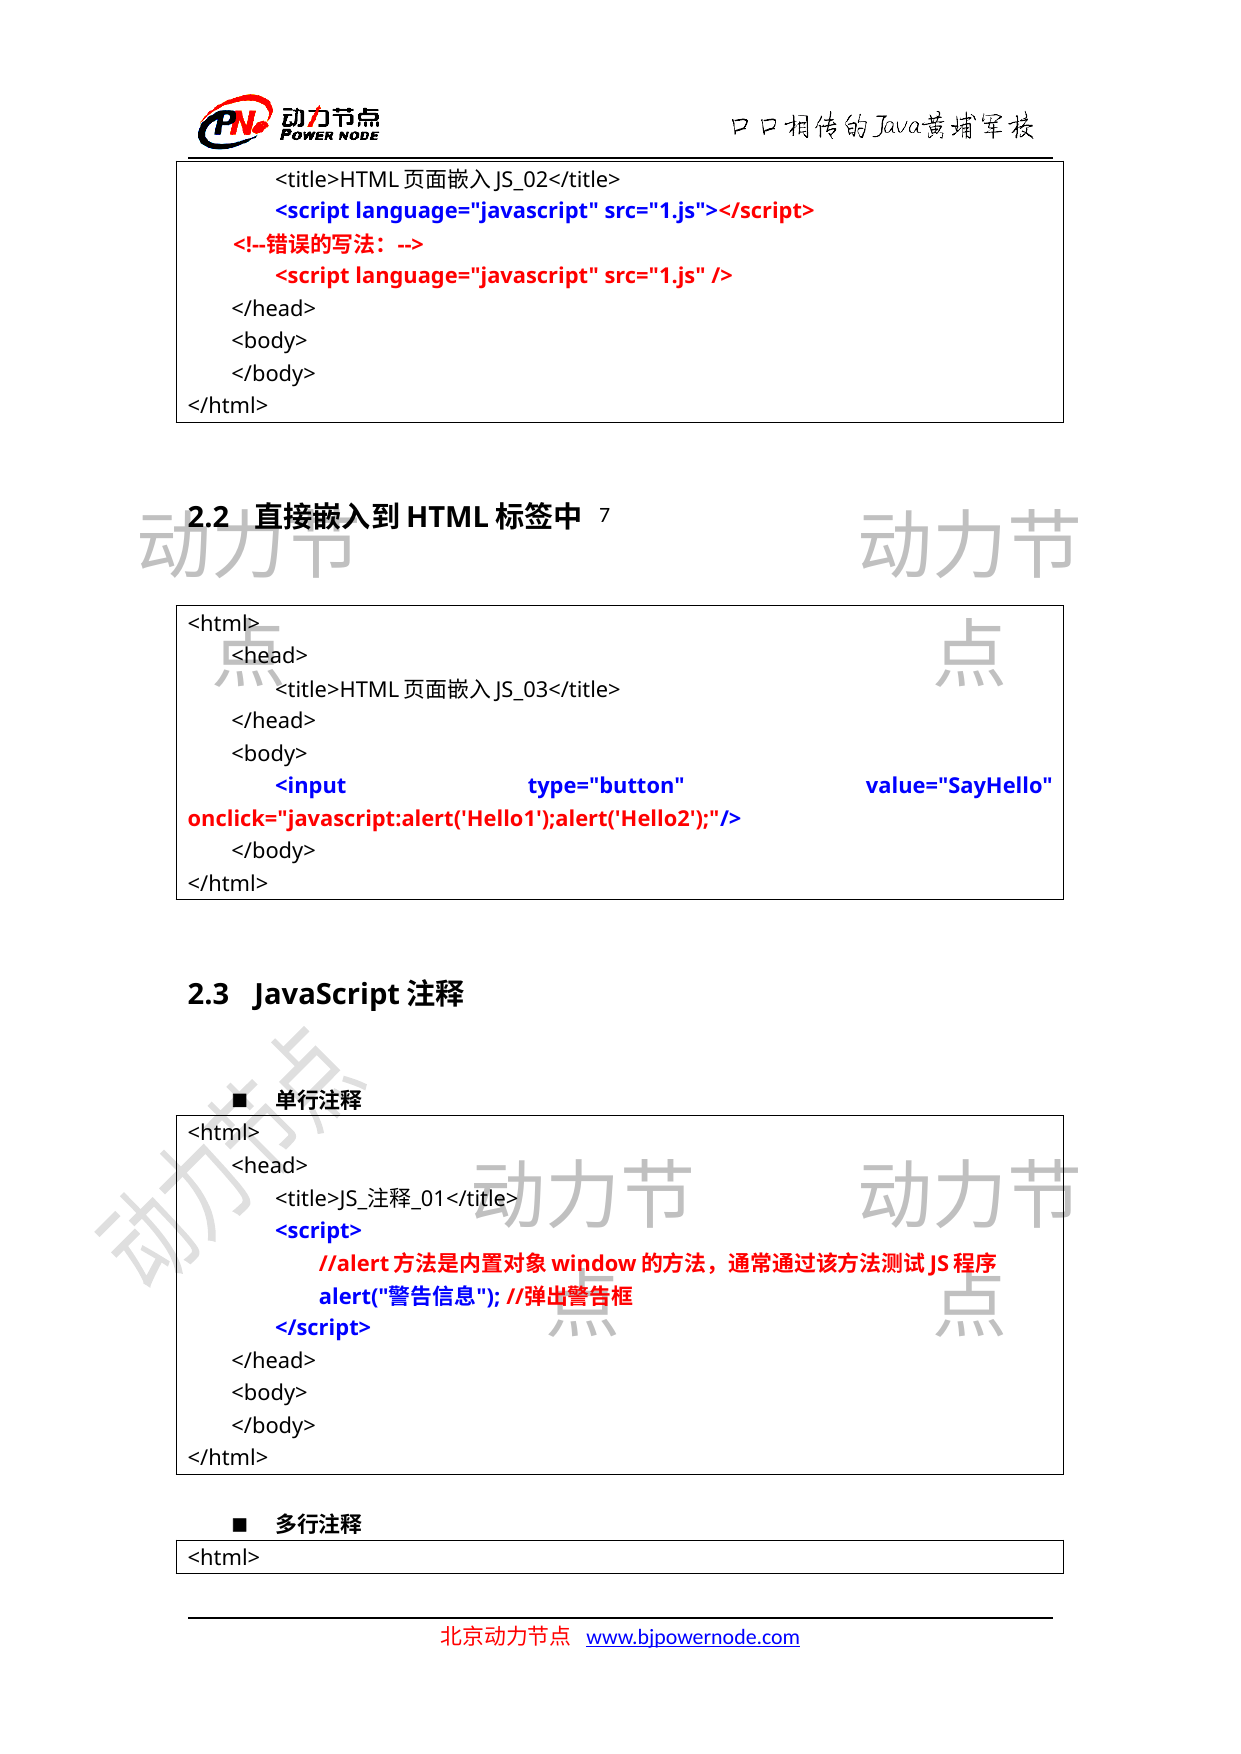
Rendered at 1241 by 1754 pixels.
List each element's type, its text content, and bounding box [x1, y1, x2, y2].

table_header <html> <head> <title>JS_注释_01</title> <script> //alert方法是内置对象window的方法，通常通过该方法测试JS程序 alert("警告信息"); //弹出警告框 </script> </head> <body> </body> </html> [177, 1116, 1063, 1473]
list 单行注释 [231, 1082, 1053, 1115]
subtitle 直接嵌入到HTML标签中 [187, 482, 1053, 547]
subtitle JavaScript注释 [187, 959, 1053, 1024]
table_header <html> <head> <title>HTML页面嵌入JS_03</title> </head> <body> <input type="button" value="SayHello" onclick="javascript:alert('Hello1');alert('Hello2');"/> </body> </html> [177, 606, 1063, 899]
list 多行注释 [231, 1507, 1053, 1539]
picture [187, 88, 1053, 155]
